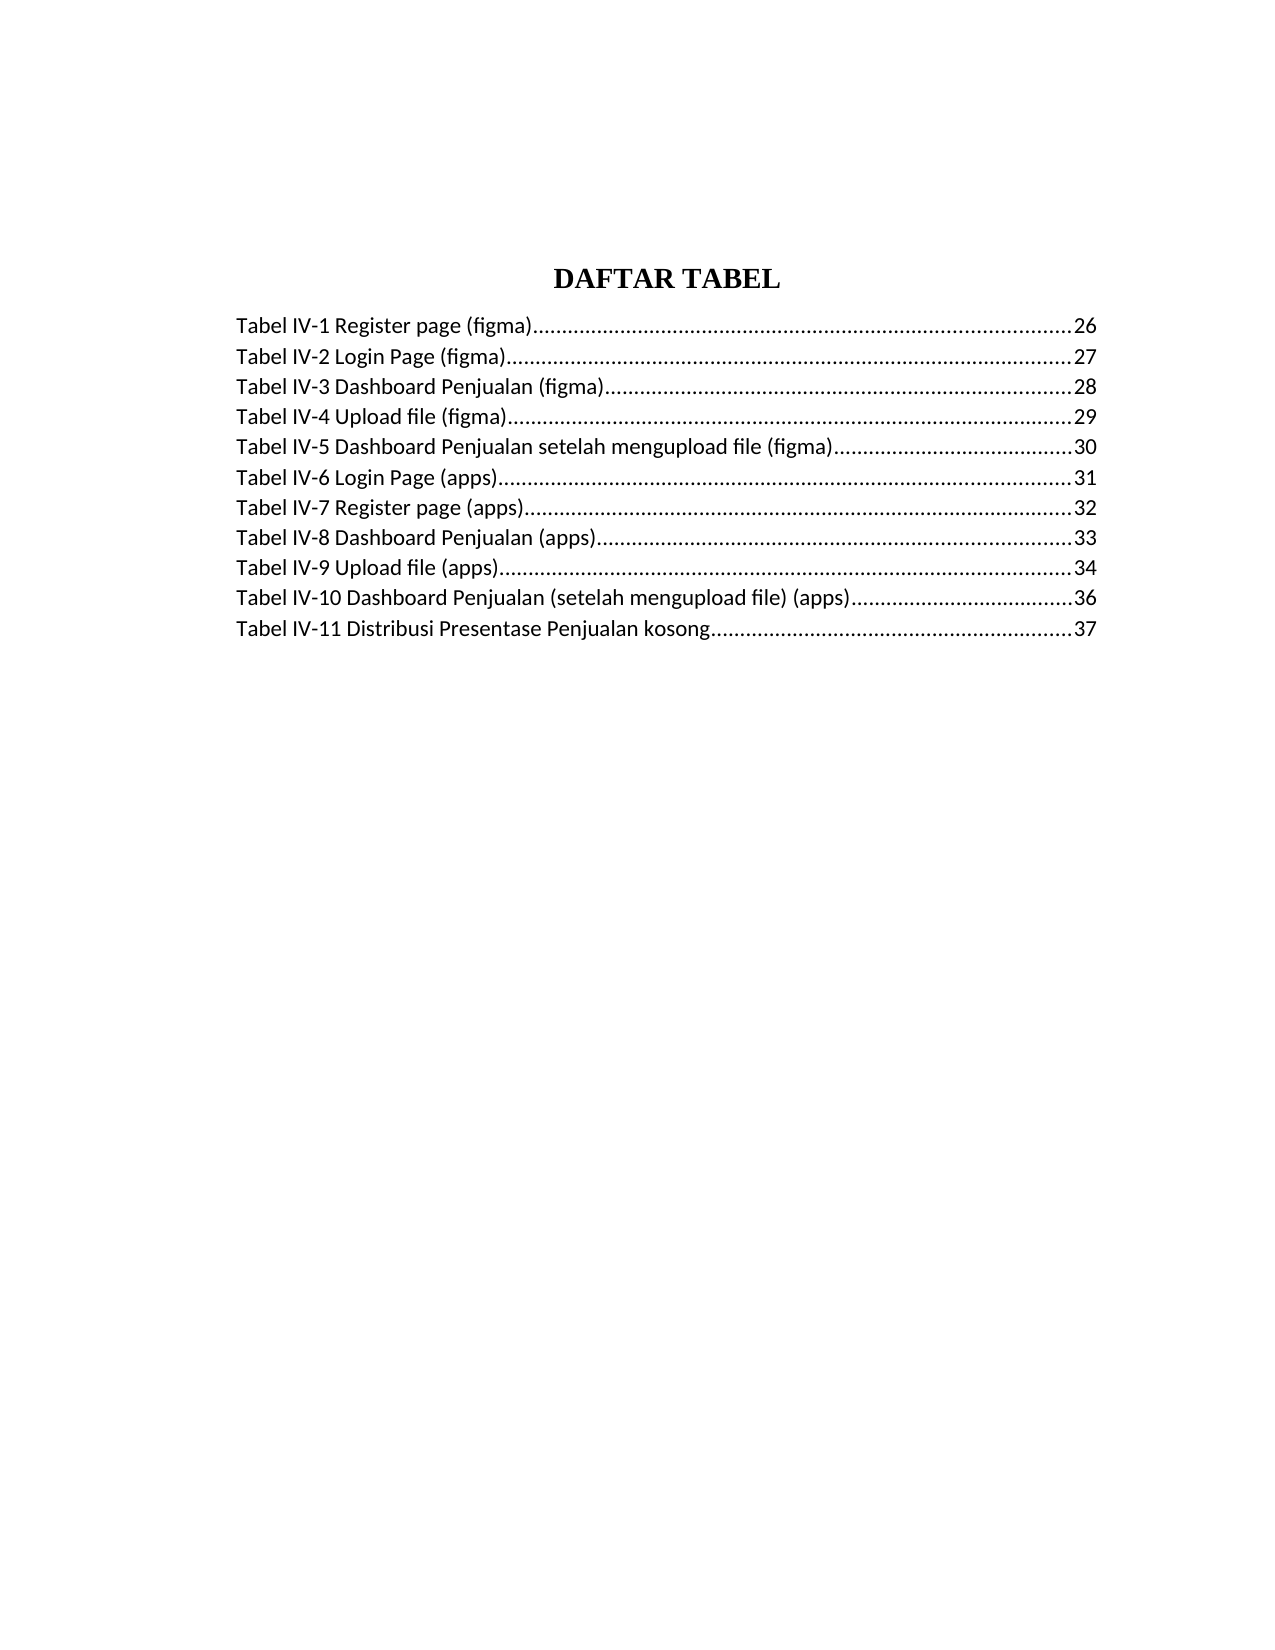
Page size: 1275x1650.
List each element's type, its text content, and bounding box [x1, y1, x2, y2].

text Tabel IV-3 Dashboard Penjualan (figma) 28 [236, 372, 1098, 400]
text Tabel IV-5 Dashboard Penjualan setelah mengupload file (figma) 30 [236, 432, 1098, 460]
text Tabel IV-10 Dashboard Penjualan (setelah mengupload file) (apps) 36 [236, 583, 1098, 611]
text Tabel IV-11 Distribusi Presentase Penjualan kosong 37 [236, 614, 1098, 642]
text Tabel IV-2 Login Page (figma) 27 [236, 342, 1098, 370]
text Tabel IV-6 Login Page (apps) 31 [236, 463, 1098, 491]
text Tabel IV-1 Register page (figma) 26 [236, 312, 1098, 339]
text Tabel IV-8 Dashboard Penjualan (apps) 33 [236, 523, 1098, 551]
text Tabel IV-9 Upload file (apps) 34 [236, 553, 1098, 581]
text Tabel IV-7 Register page (apps) 32 [236, 493, 1098, 521]
subtitle DAFTAR TABEL [236, 261, 1098, 295]
text Tabel IV-4 Upload file (figma) 29 [236, 402, 1098, 430]
